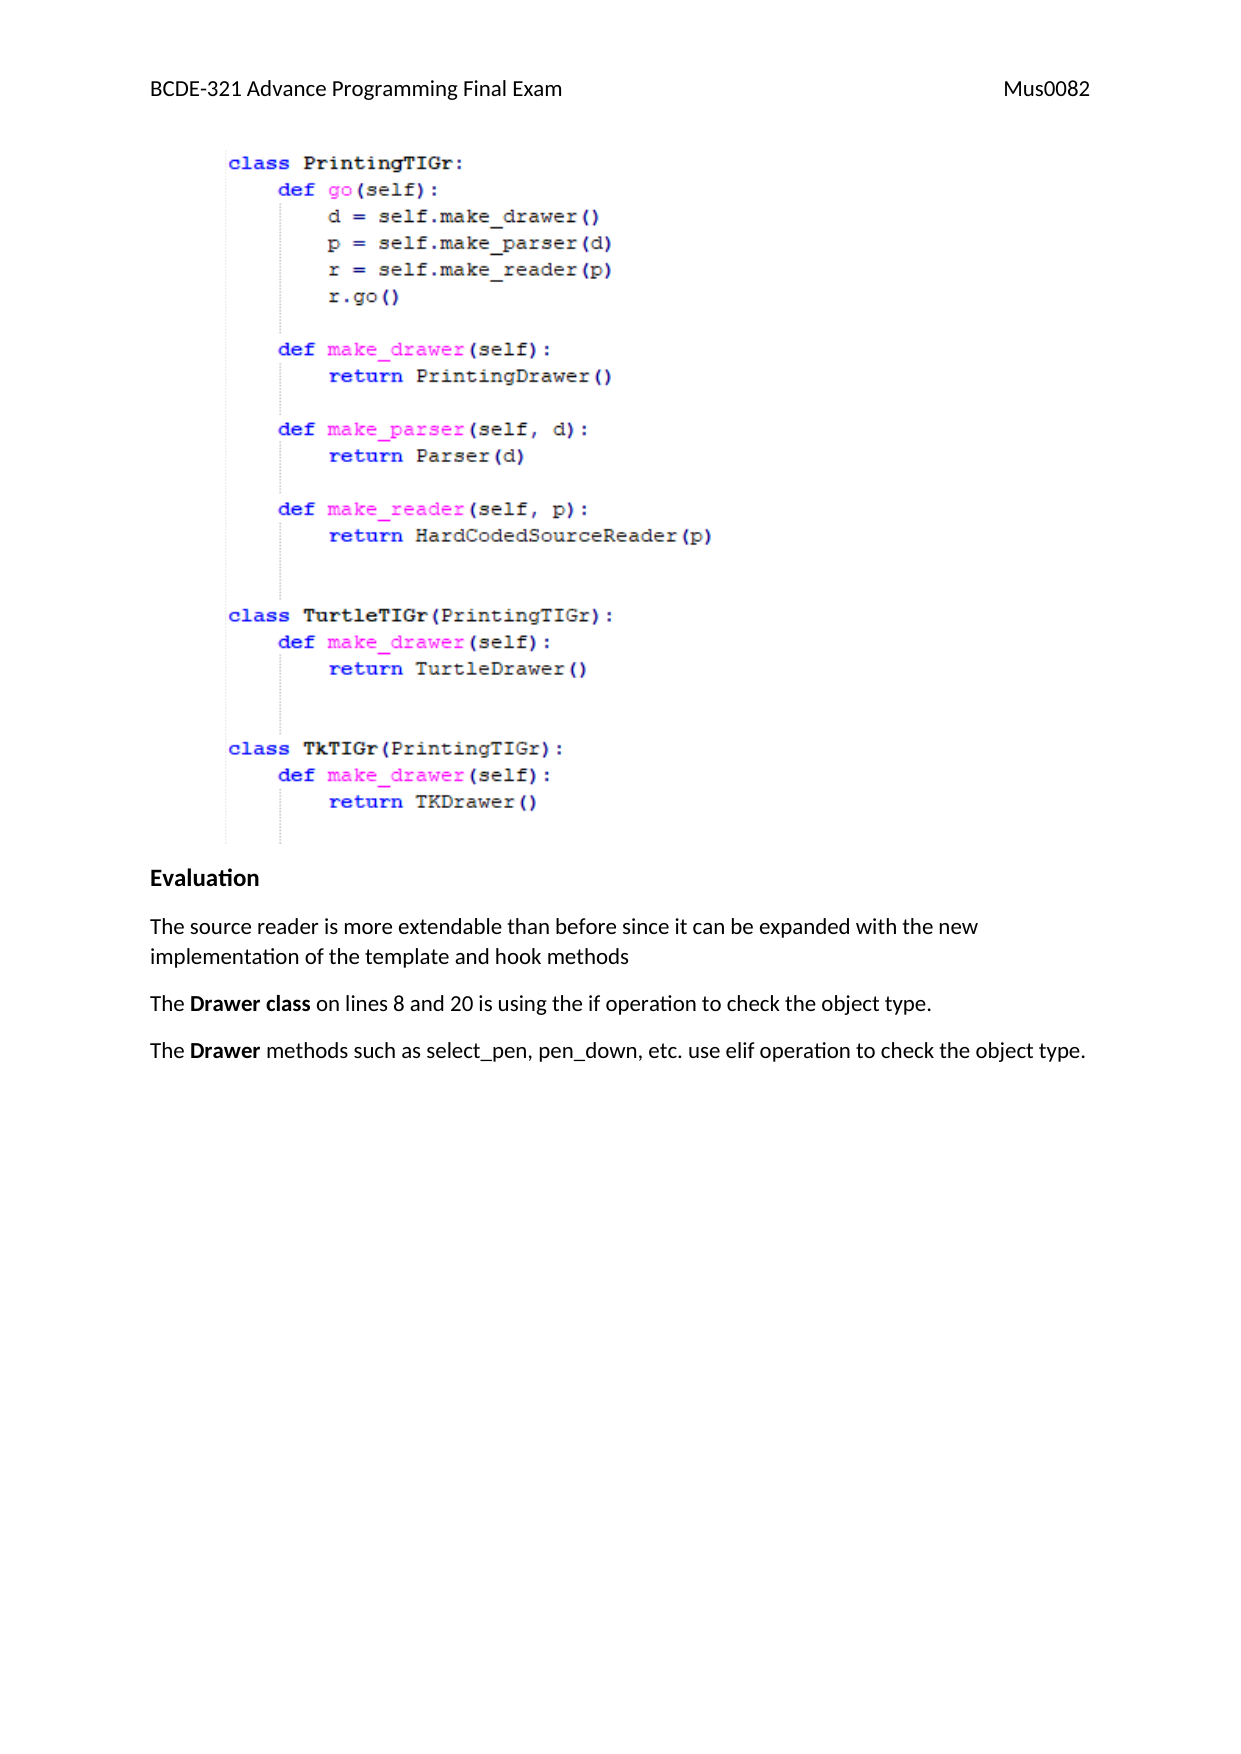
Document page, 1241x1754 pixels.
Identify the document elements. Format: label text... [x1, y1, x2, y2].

text Evaluation [150, 863, 1090, 893]
text The source reader is more extendable than before since it can be expanded with the new implementation of the template and hook methods [150, 912, 1090, 970]
text The Drawer class on lines 8 and 20 is using the if operation to check the object type. [150, 989, 1090, 1017]
text The Drawer methods such as select_pen, pen_down, etc. use elif operation to check the object type. [150, 1036, 1090, 1064]
picture [225, 150, 722, 844]
